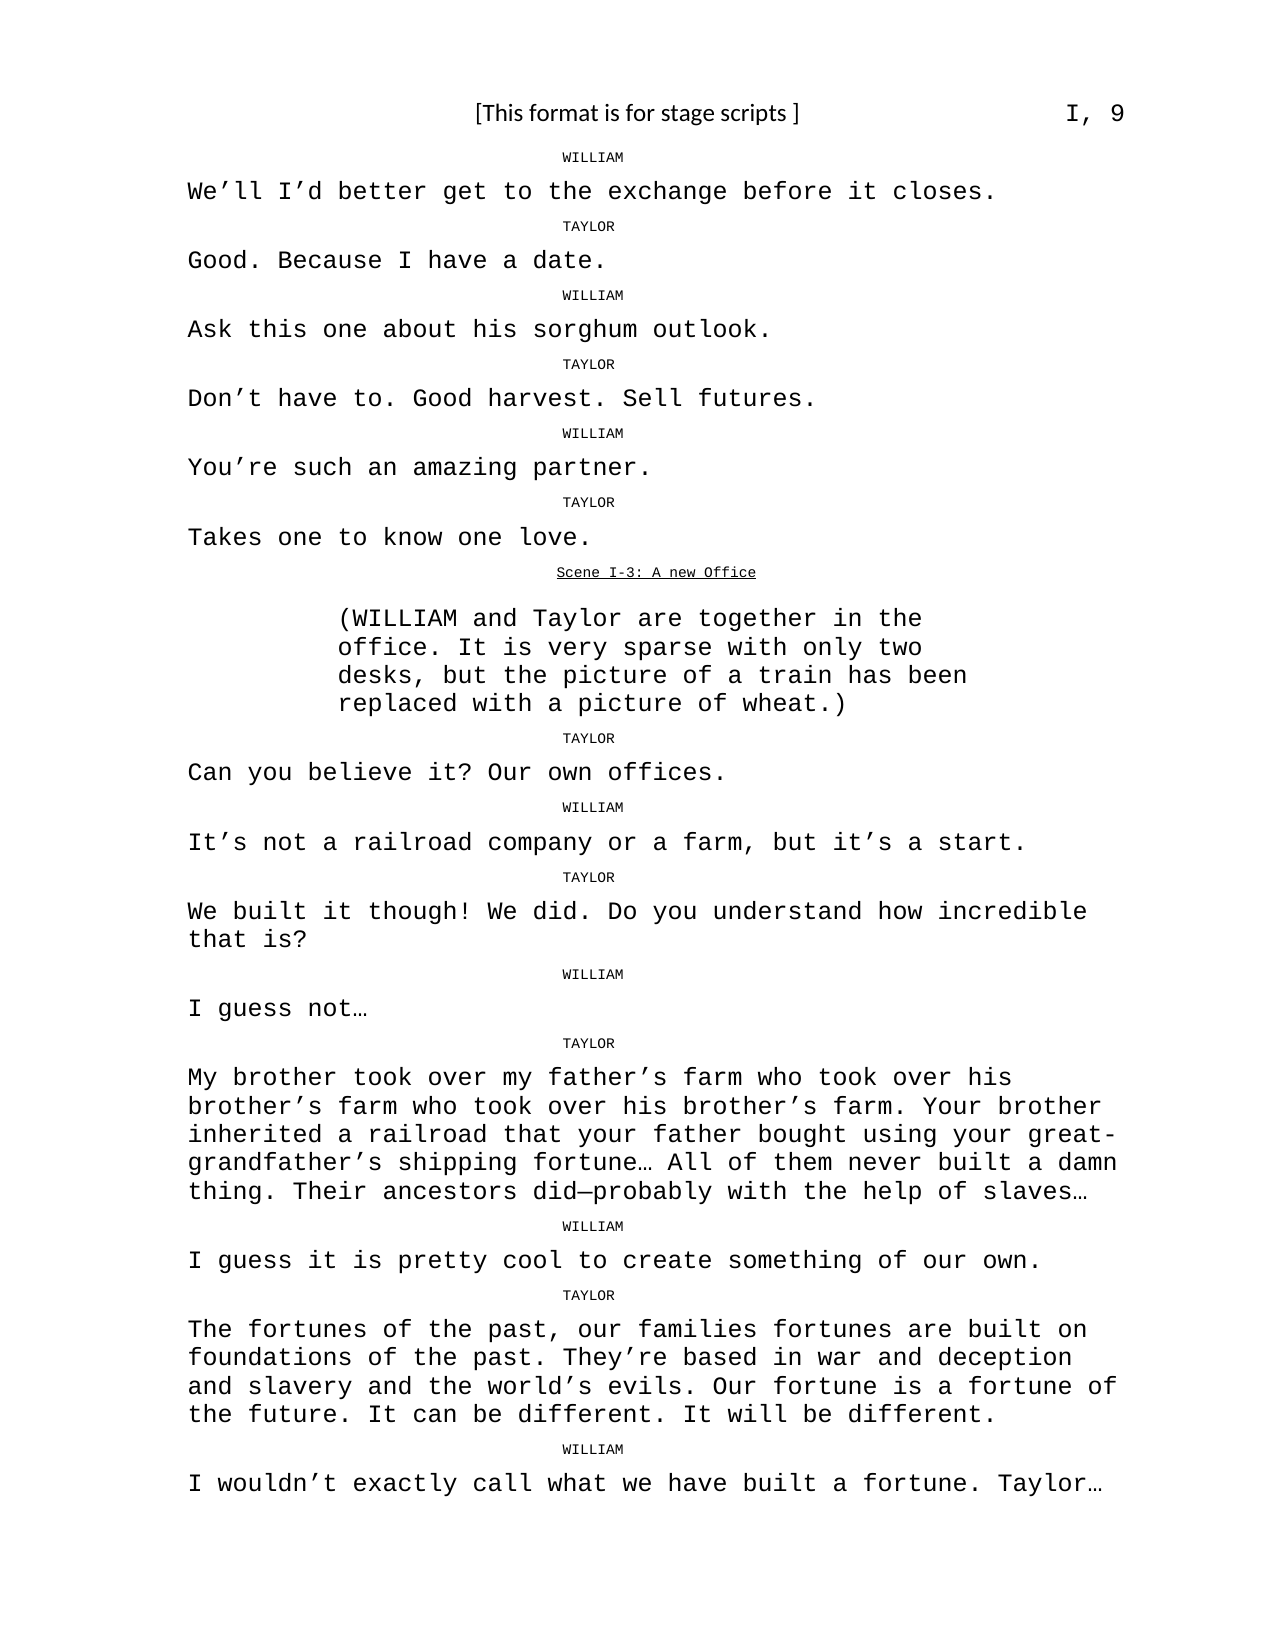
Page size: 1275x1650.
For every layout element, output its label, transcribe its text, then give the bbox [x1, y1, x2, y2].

text I guess it is pretty cool to create something of our own. [187, 1247, 1125, 1276]
text william [562, 1442, 1125, 1471]
text We built it though! We did. Do you understand how incredible that is? [187, 898, 1125, 955]
text You’re such an amazing partner. [187, 455, 1125, 483]
text taylor [562, 1288, 1125, 1317]
text taylor [562, 1037, 1125, 1065]
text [187, 1471, 1125, 1499]
text william [562, 150, 1125, 178]
text william [562, 427, 1125, 455]
text taylor [562, 357, 1125, 386]
text taylor [562, 870, 1125, 898]
text My brother took over my father’s farm who took over his brother’s farm who took over his brother’s farm. Your brother inherited a railroad that your father bought using your great-grandfather’s shipping fortune… All of them never built a damn thing. Their ancestors did—probably with the help of slaves… [187, 1065, 1125, 1207]
text william [562, 967, 1125, 996]
text Can you believe it? Our own offices. [187, 760, 1125, 788]
text (WILLIAM and Taylor are together in the office. It is very sparse with only two desks, but the picture of a train has been replaced with a picture of wheat.) [337, 606, 975, 719]
text The fortunes of the past, our families fortunes are built on foundations of the past. They’re based in war and deception and slavery and the world’s evils. Our fortune is a fortune of the future. It can be different. It will be different. [187, 1317, 1125, 1430]
text william [562, 1219, 1125, 1247]
text william [562, 288, 1125, 317]
text Don’t have to. Good harvest. Sell futures. [187, 386, 1125, 414]
text taylor [562, 219, 1125, 247]
subtitle Scene I-3: A new Office [187, 565, 1125, 593]
text We’ll I’d better get to the exchange before it closes. [187, 178, 1125, 207]
text william [562, 801, 1125, 829]
text Ask this one about his sorghum outlook. [187, 317, 1125, 345]
text Takes one to know one love. [187, 524, 1125, 552]
text I guess not… [187, 996, 1125, 1024]
text Taylor [562, 732, 1125, 760]
text It’s not a railroad company or a farm, but it’s a start. [187, 829, 1125, 857]
text Good. Because I have a date. [187, 247, 1125, 276]
text taylor [562, 496, 1125, 524]
